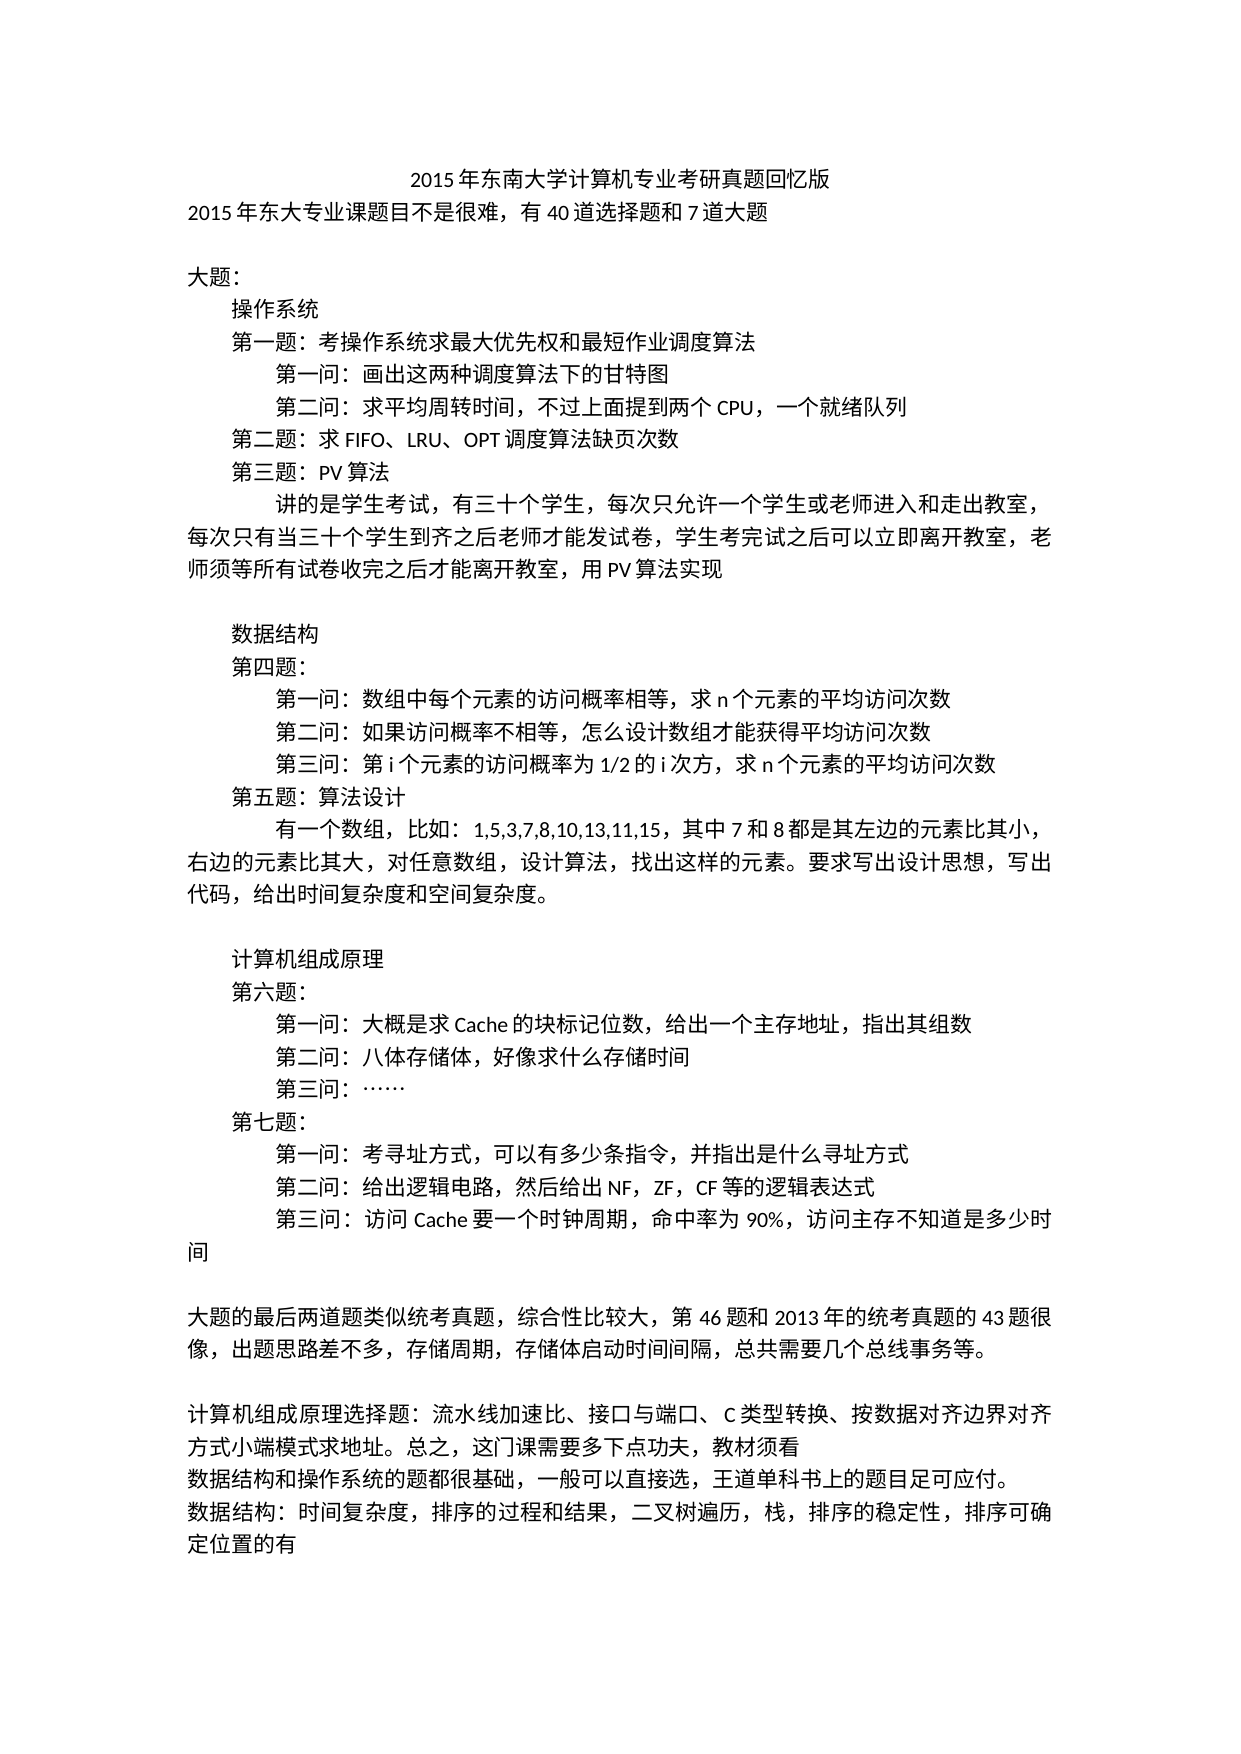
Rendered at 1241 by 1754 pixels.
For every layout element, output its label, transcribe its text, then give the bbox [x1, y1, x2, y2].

text 第二问：如果访问概率不相等，怎么设计数组才能获得平均访问次数 [187, 714, 1053, 747]
text 第二问：给出逻辑电路，然后给出NF，ZF，CF等的逻辑表达式 [187, 1169, 1053, 1202]
text 2015年东大专业课题目不是很难，有40道选择题和7道大题 [187, 194, 1053, 227]
text 大题： [187, 259, 1053, 292]
text 第一问：考寻址方式，可以有多少条指令，并指出是什么寻址方式 [187, 1137, 1053, 1169]
text 第二问：八体存储体，好像求什么存储时间 [187, 1039, 1053, 1072]
text 数据结构和操作系统的题都很基础，一般可以直接选，王道单科书上的题目足可应付。 [187, 1462, 1053, 1494]
text 第三问：…… [187, 1072, 1053, 1104]
text 计算机组成原理 [187, 942, 1053, 974]
text 计算机组成原理选择题：流水线加速比、接口与端口、C类型转换、按数据对齐边界对齐方式小端模式求地址。总之，这门课需要多下点功夫，教材须看 [187, 1397, 1053, 1462]
text 数据结构 [187, 617, 1053, 649]
text 第一问：大概是求Cache的块标记位数，给出一个主存地址，指出其组数 [187, 1007, 1053, 1039]
text 大题的最后两道题类似统考真题，综合性比较大，第46题和2013年的统考真题的43题很像，出题思路差不多，存储周期，存储体启动时间间隔，总共需要几个总线事务等。 [187, 1299, 1053, 1364]
text 有一个数组，比如：1,5,3,7,8,10,13,11,15，其中7和8都是其左边的元素比其小，右边的元素比其大，对任意数组，设计算法，找出这样的元素。要求写出设计思想，写出代码，给出时间复杂度和空间复杂度。 [187, 812, 1053, 909]
text 第六题： [187, 974, 1053, 1007]
text 第二题：求FIFO、LRU、OPT调度算法缺页次数 [187, 422, 1053, 454]
text 讲的是学生考试，有三十个学生，每次只允许一个学生或老师进入和走出教室，每次只有当三十个学生到齐之后老师才能发试卷，学生考完试之后可以立即离开教室，老师须等所有试卷收完之后才能离开教室，用PV算法实现 [187, 487, 1053, 584]
text 第三问：第i个元素的访问概率为1/2的i次方，求n个元素的平均访问次数 [187, 747, 1053, 779]
text 第七题： [187, 1104, 1053, 1137]
text 2015年东南大学计算机专业考研真题回忆版 [187, 162, 1053, 194]
text 数据结构：时间复杂度，排序的过程和结果，二叉树遍历，栈，排序的稳定性，排序可确定位置的有 [187, 1494, 1053, 1559]
text 第二问：求平均周转时间，不过上面提到两个CPU，一个就绪队列 [187, 389, 1053, 422]
text 第五题：算法设计 [187, 779, 1053, 812]
text 第一问：数组中每个元素的访问概率相等，求n个元素的平均访问次数 [231, 682, 1053, 714]
text 第一问：画出这两种调度算法下的甘特图 [187, 357, 1053, 389]
text 操作系统 [187, 292, 1053, 324]
text 第三问：访问Cache要一个时钟周期，命中率为90%，访问主存不知道是多少时间 [187, 1202, 1053, 1267]
text 第三题：PV算法 [187, 454, 1053, 487]
text 第一题：考操作系统求最大优先权和最短作业调度算法 [187, 324, 1053, 357]
text 第四题： [187, 649, 1053, 682]
